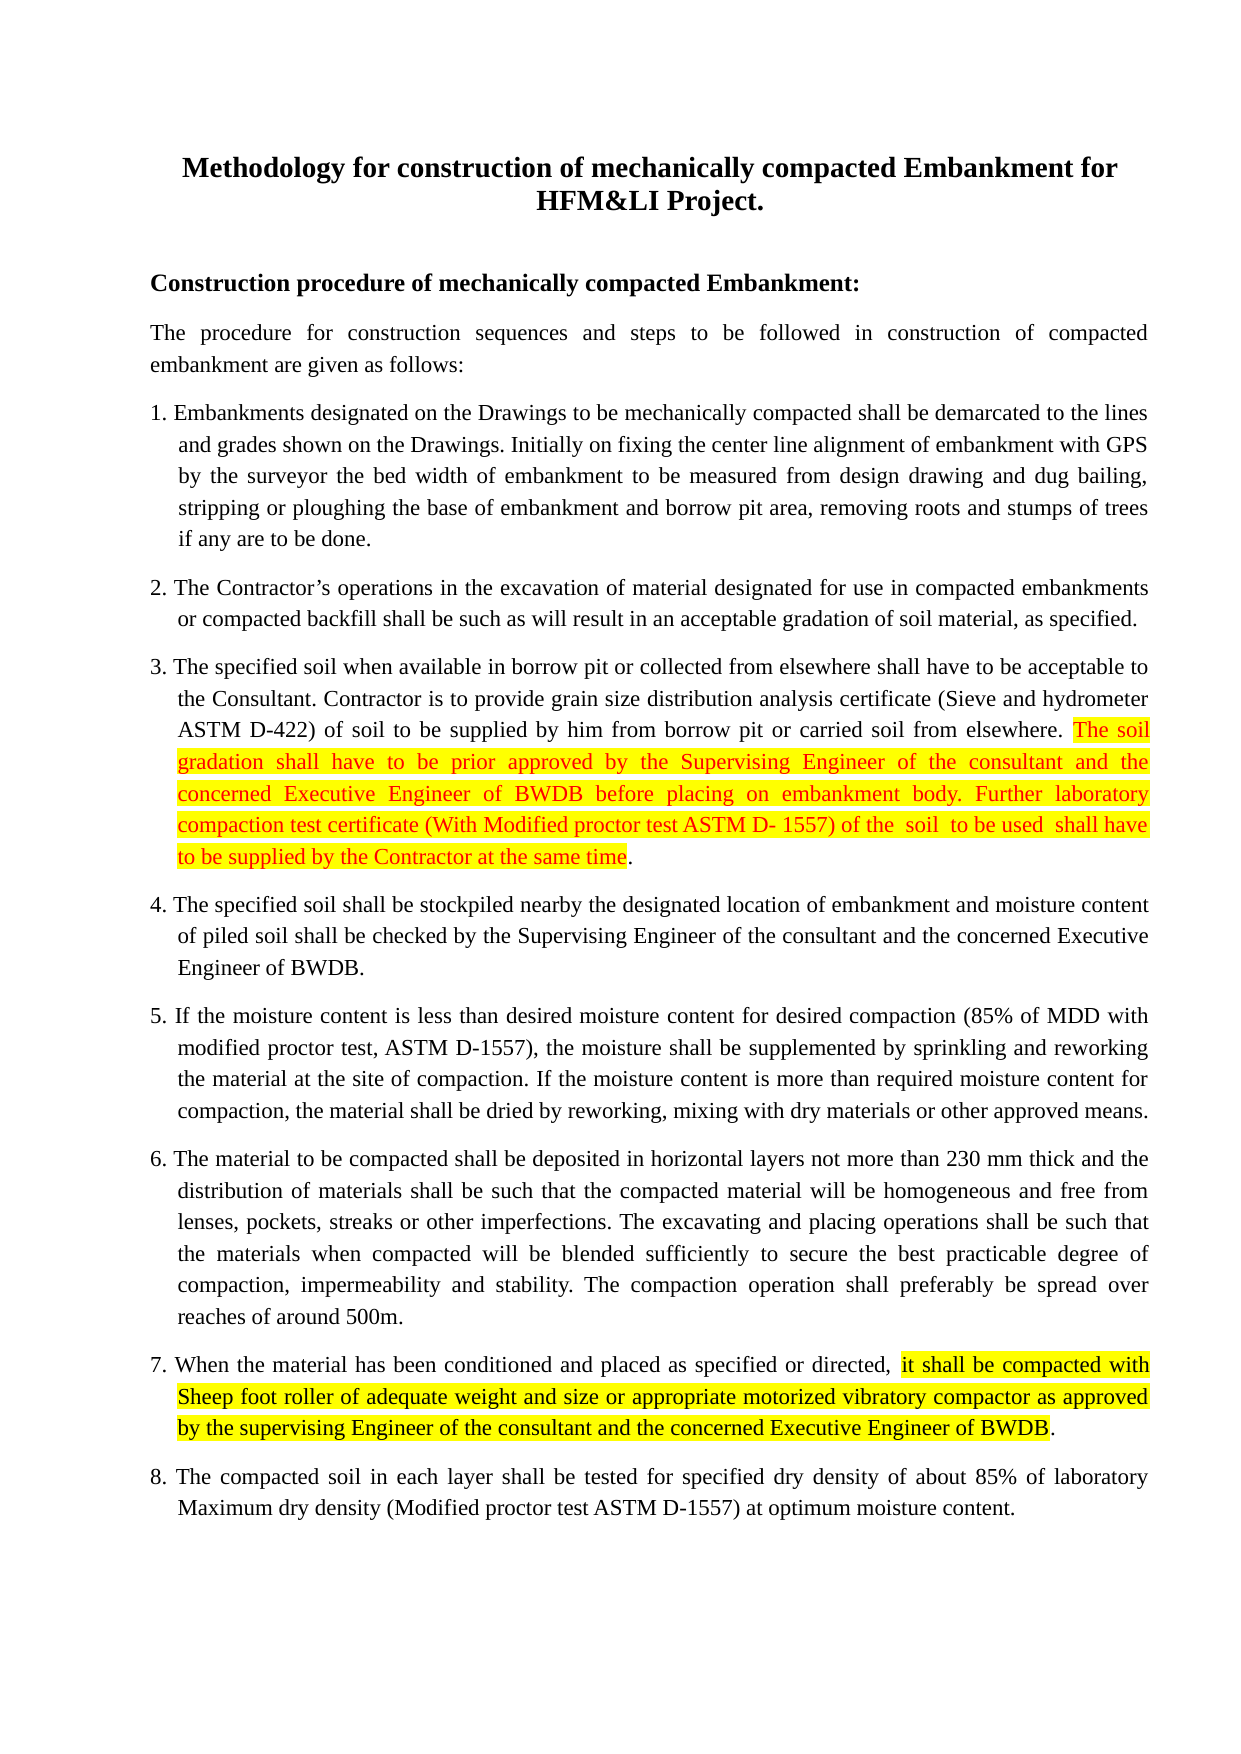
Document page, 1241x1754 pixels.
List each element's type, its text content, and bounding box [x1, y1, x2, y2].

list Construction procedure of mechanically compacted Embankment: [150, 268, 1150, 297]
list 5. If the moisture content is less than desired moisture content for desired compaction (85% of MDD with modified proctor test, ASTM D-1557), the moisture shall be supplemented by sprinkling and reworking the material at the site of compaction. If the moisture content is more than required moisture content for compaction, the material shall be dried by reworking, mixing with dry materials or other approved means. [150, 1002, 1150, 1123]
list 8. The compacted soil in each layer shall be tested for specified dry density of about 85% of laboratory Maximum dry density (Modified proctor test ASTM D-1557) at optimum moisture content. [150, 1463, 1150, 1521]
list HFM&LI Project. [150, 183, 1150, 217]
list 3. The specified soil when available in borrow pit or collected from elsewhere shall have to be acceptable to the Consultant. Contractor is to provide grain size distribution analysis certificate (Sieve and hydrometer ASTM D-422) of soil to be supplied by him from borrow pit or carried soil from elsewhere. The soil gradation shall have to be prior approved by the Supervising Engineer of the consultant and the concerned Executive Engineer of BWDB before placing on embankment body. Further laboratory compaction test certificate (With Modified proctor test ASTM D- 1557) of the soil to be used shall have to be supplied by the Contractor at the same time. [150, 653, 1150, 869]
list 2. The Contractor’s operations in the excavation of material designated for use in compacted embankments or compacted backfill shall be such as will result in an acceptable gradation of soil material, as specified. [150, 574, 1150, 632]
list Methodology for construction of mechanically compacted Embankment for [150, 150, 1150, 183]
list The procedure for construction sequences and steps to be followed in construction of compacted embankment are given as follows: [150, 319, 1150, 377]
list 7. When the material has been conditioned and placed as specified or directed, it shall be compacted with Sheep foot roller of adequate weight and size or appropriate motorized vibratory compactor as approved by the supervising Engineer of the consultant and the concerned Executive Engineer of BWDB. [150, 1351, 1150, 1441]
list 6. The material to be compacted shall be deposited in horizontal layers not more than 230 mm thick and the distribution of materials shall be such that the compacted material will be homogeneous and free from lenses, pockets, streaks or other imperfections. The excavating and placing operations shall be such that the materials when compacted will be blended sufficiently to secure the best practicable degree of compaction, impermeability and stability. The compaction operation shall preferably be spread over reaches of around 500m. [150, 1145, 1150, 1329]
list 4. The specified soil shall be stockpiled nearby the designated location of embankment and moisture content of piled soil shall be checked by the Supervising Engineer of the consultant and the concerned Executive Engineer of BWDB. [150, 891, 1150, 981]
list 1. Embankments designated on the Drawings to be mechanically compacted shall be demarcated to the lines and grades shown on the Drawings. Initially on fixing the center line alignment of embankment with GPS by the surveyor the bed width of embankment to be measured from design drawing and dug bailing, stripping or ploughing the base of embankment and borrow pit area, removing roots and stumps of trees if any are to be done. [150, 399, 1150, 552]
